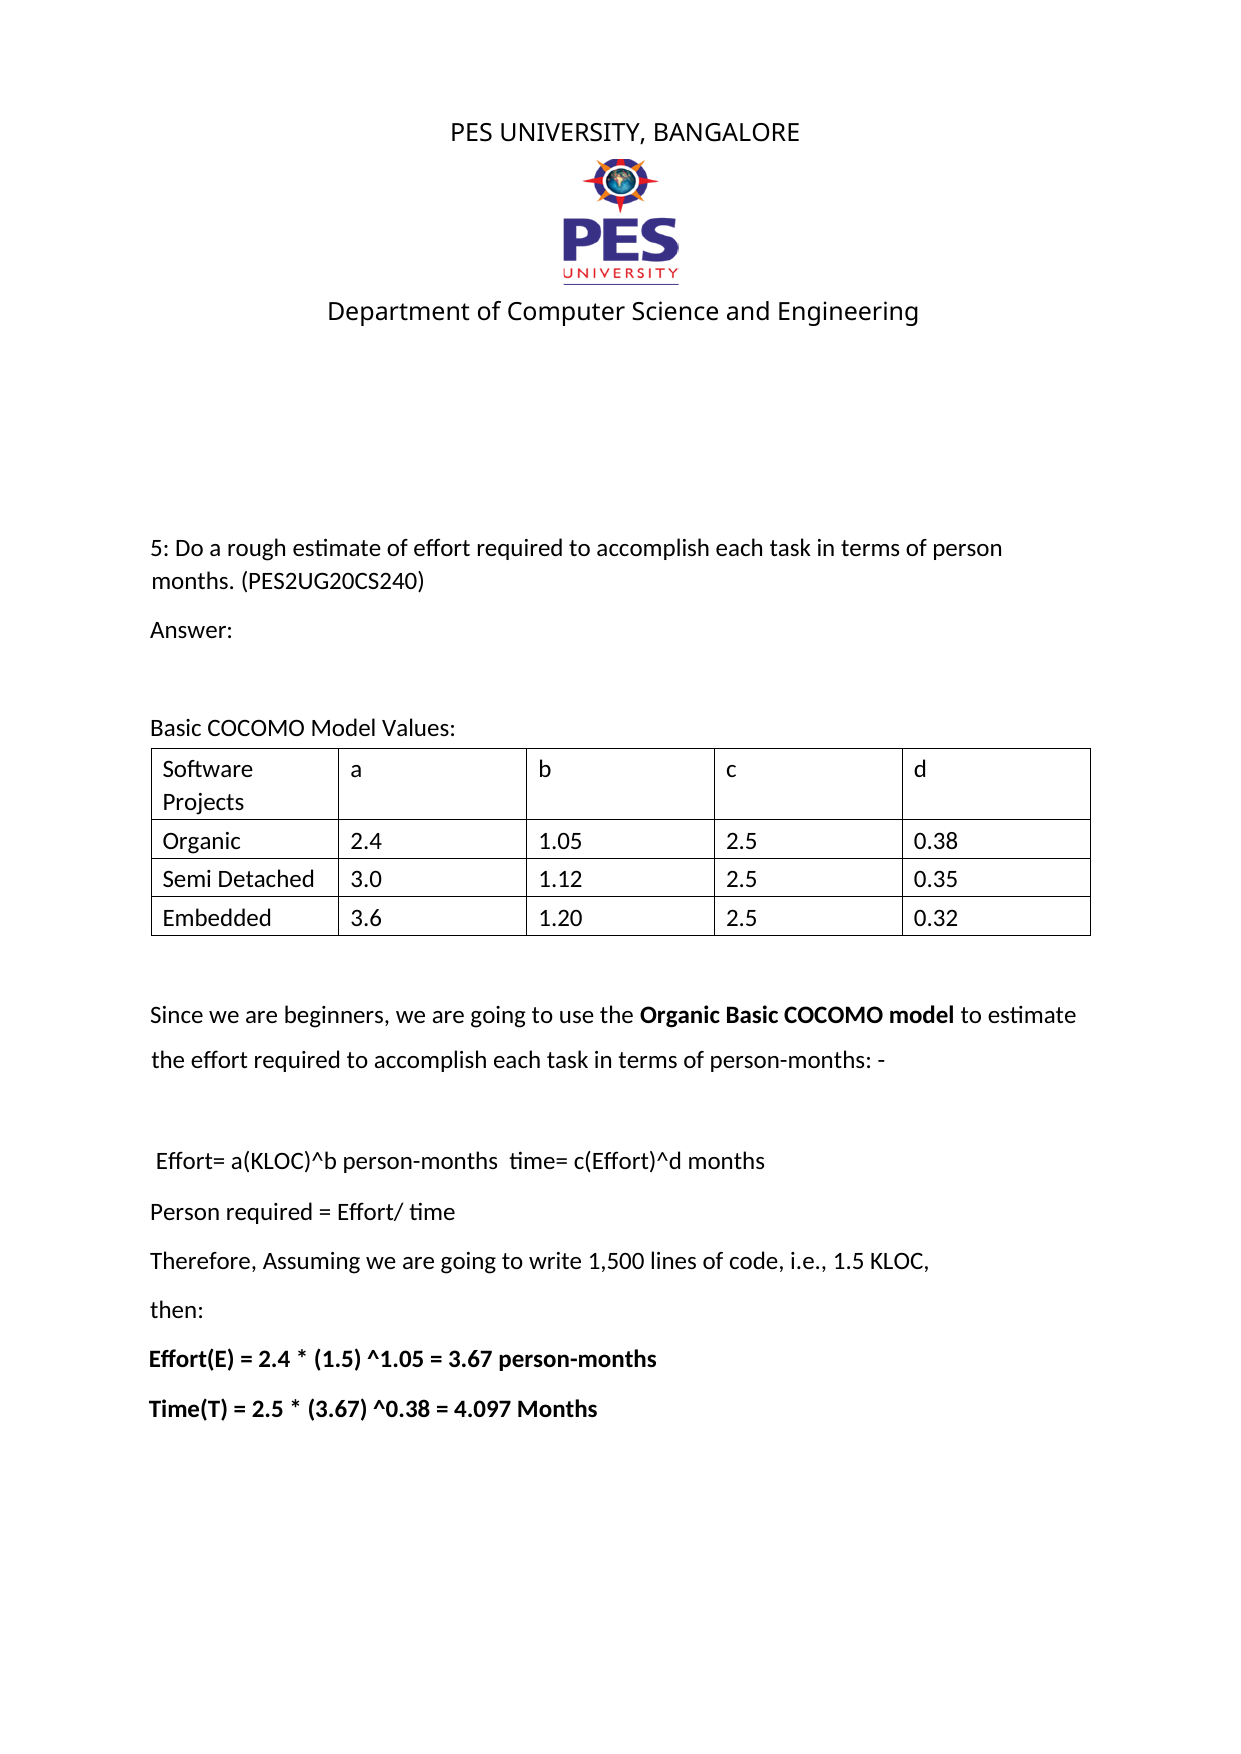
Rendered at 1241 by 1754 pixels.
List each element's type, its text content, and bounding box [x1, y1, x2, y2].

text Effort(E) = 2.4 * (1.5) ^1.05 = 3.67 person-months [148, 1343, 1096, 1374]
table_header d [903, 749, 1090, 819]
text Effort= a(KLOC)^b person-months time= c(Effort)^d months [150, 1145, 1092, 1176]
table_header c [715, 749, 902, 819]
table_header a [339, 749, 526, 819]
text Time(T) = 2.5 * (3.67) ^0.38 = 4.097 Months [148, 1393, 1096, 1423]
text 5: Do a rough estimate of effort required to accomplish each task in terms of person months. (PES2UG20CS240) [150, 532, 1092, 596]
text Therefore, Assuming we are going to write 1,500 lines of code, i.e., 1.5 KLOC, [150, 1245, 1092, 1275]
table_cell 0.32 [903, 897, 1090, 935]
table_cell 1.20 [527, 897, 714, 935]
text Person required = Effort/ time [150, 1196, 1092, 1226]
table_cell 3.6 [339, 897, 526, 935]
table_cell 2.5 [715, 859, 902, 896]
table_cell 2.4 [339, 820, 526, 858]
table_cell 2.5 [715, 897, 902, 935]
text Since we are beginners, we are going to use the Organic Basic COCOMO model to estimate the effort required to accomplish each task in terms of person-months: - [150, 999, 1092, 1074]
text Basic COCOMO Model Values: [150, 713, 1092, 743]
text then: [150, 1294, 1092, 1324]
table_cell Organic [152, 820, 338, 858]
table_header b [527, 749, 714, 819]
table_cell Embedded [152, 897, 338, 935]
picture [563, 159, 679, 285]
text Answer: [150, 614, 1092, 645]
table_cell 3.0 [339, 859, 526, 896]
table_header Software Projects [152, 749, 338, 819]
table_cell Semi Detached [152, 859, 338, 896]
table_cell 1.12 [527, 859, 714, 896]
table_cell 2.5 [715, 820, 902, 858]
table_cell 0.35 [903, 859, 1090, 896]
table_cell 1.05 [527, 820, 714, 858]
table_cell 0.38 [903, 820, 1090, 858]
subtitle Department of Computer Science and Engineering [150, 293, 1090, 327]
